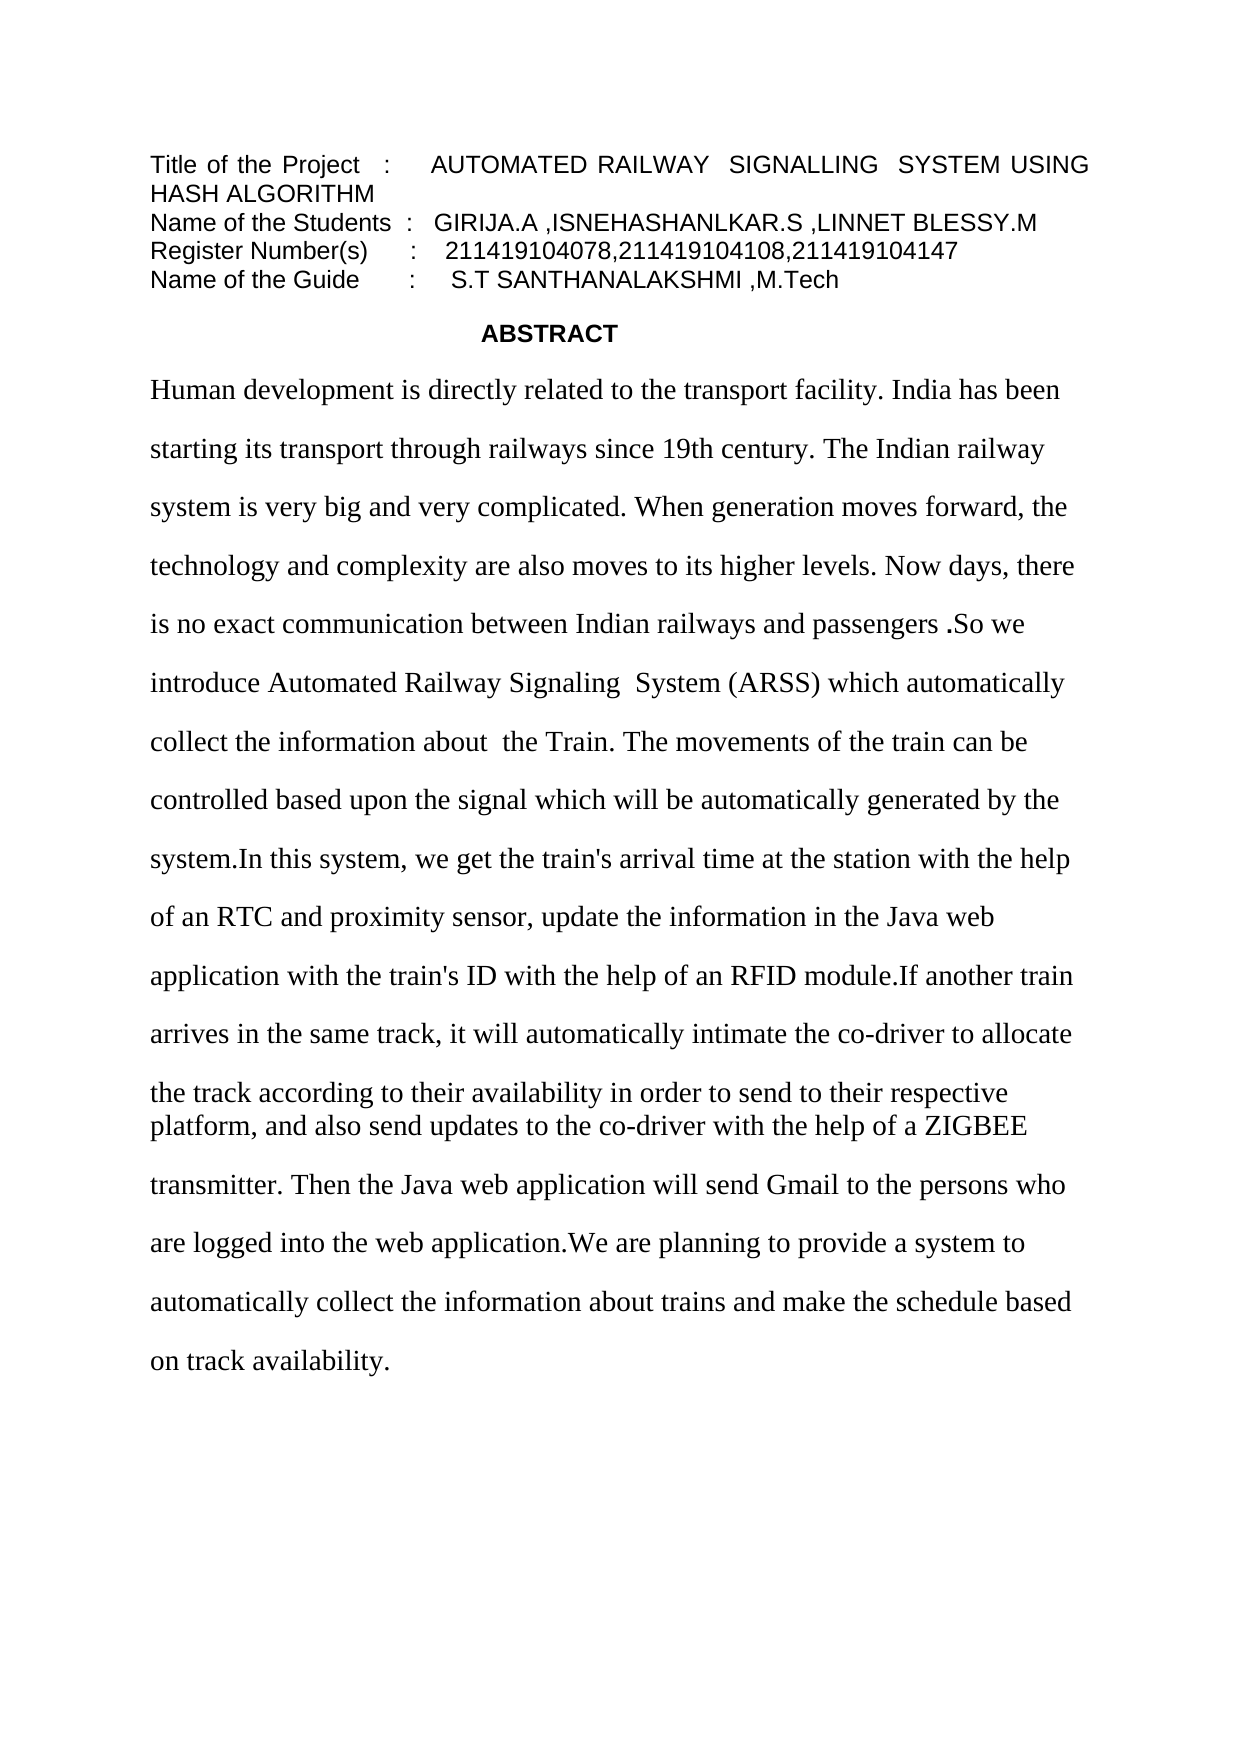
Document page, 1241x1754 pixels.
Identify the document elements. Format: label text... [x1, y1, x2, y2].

text controlled based upon the signal which will be automatically generated by the [150, 782, 1090, 816]
text Register Number(s) : 211419104078,211419104108,211419104147 [150, 236, 1090, 265]
text Title of the Project : AUTOMATED RAILWAY SIGNALLING SYSTEM USING HASH ALGORITHM [150, 150, 1090, 207]
text are logged into the web application.We are planning to provide a system to [150, 1226, 1090, 1259]
text the track according to their availability in order to send to their respective platform, and also send updates to the co-driver with the help of a ZIGBEE [150, 1075, 1090, 1142]
text Name of the Students : GIRIJA.A ,ISNEHASHANLKAR.S ,LINNET BLESSY.M [150, 207, 1090, 236]
text transmitter. Then the Java web application will send Gmail to the persons who [150, 1167, 1090, 1201]
text Human development is directly related to the transport facility. India has been [150, 372, 1090, 406]
text of an RTC and proximity sensor, update the information in the Java web [150, 899, 1090, 933]
text arrives in the same track, it will automatically intimate the co-driver to allocate [150, 1016, 1090, 1050]
text collect the information about the Train. The movements of the train can be [150, 724, 1090, 757]
text technology and complexity are also moves to its higher levels. Now days, there [150, 548, 1090, 582]
text Name of the Guide : S.T SANTHANALAKSHMI ,M.Tech [150, 265, 1090, 294]
text system is very big and very complicated. When generation moves forward, the [150, 489, 1090, 523]
text on track availability. [150, 1343, 1090, 1376]
text starting its transport through railways since 19th century. The Indian railway [150, 431, 1090, 464]
text application with the train's ID with the help of an RFID module.If another train [150, 958, 1090, 991]
text ABSTRACT [300, 319, 1090, 347]
text automatically collect the information about trains and make the schedule based [150, 1284, 1090, 1318]
text is no exact communication between Indian railways and passengers .So we [150, 607, 1090, 640]
text introduce Automated Railway Signaling System (ARSS) which automatically [150, 665, 1090, 699]
text system.In this system, we get the train's arrival time at the station with the help [150, 841, 1090, 874]
